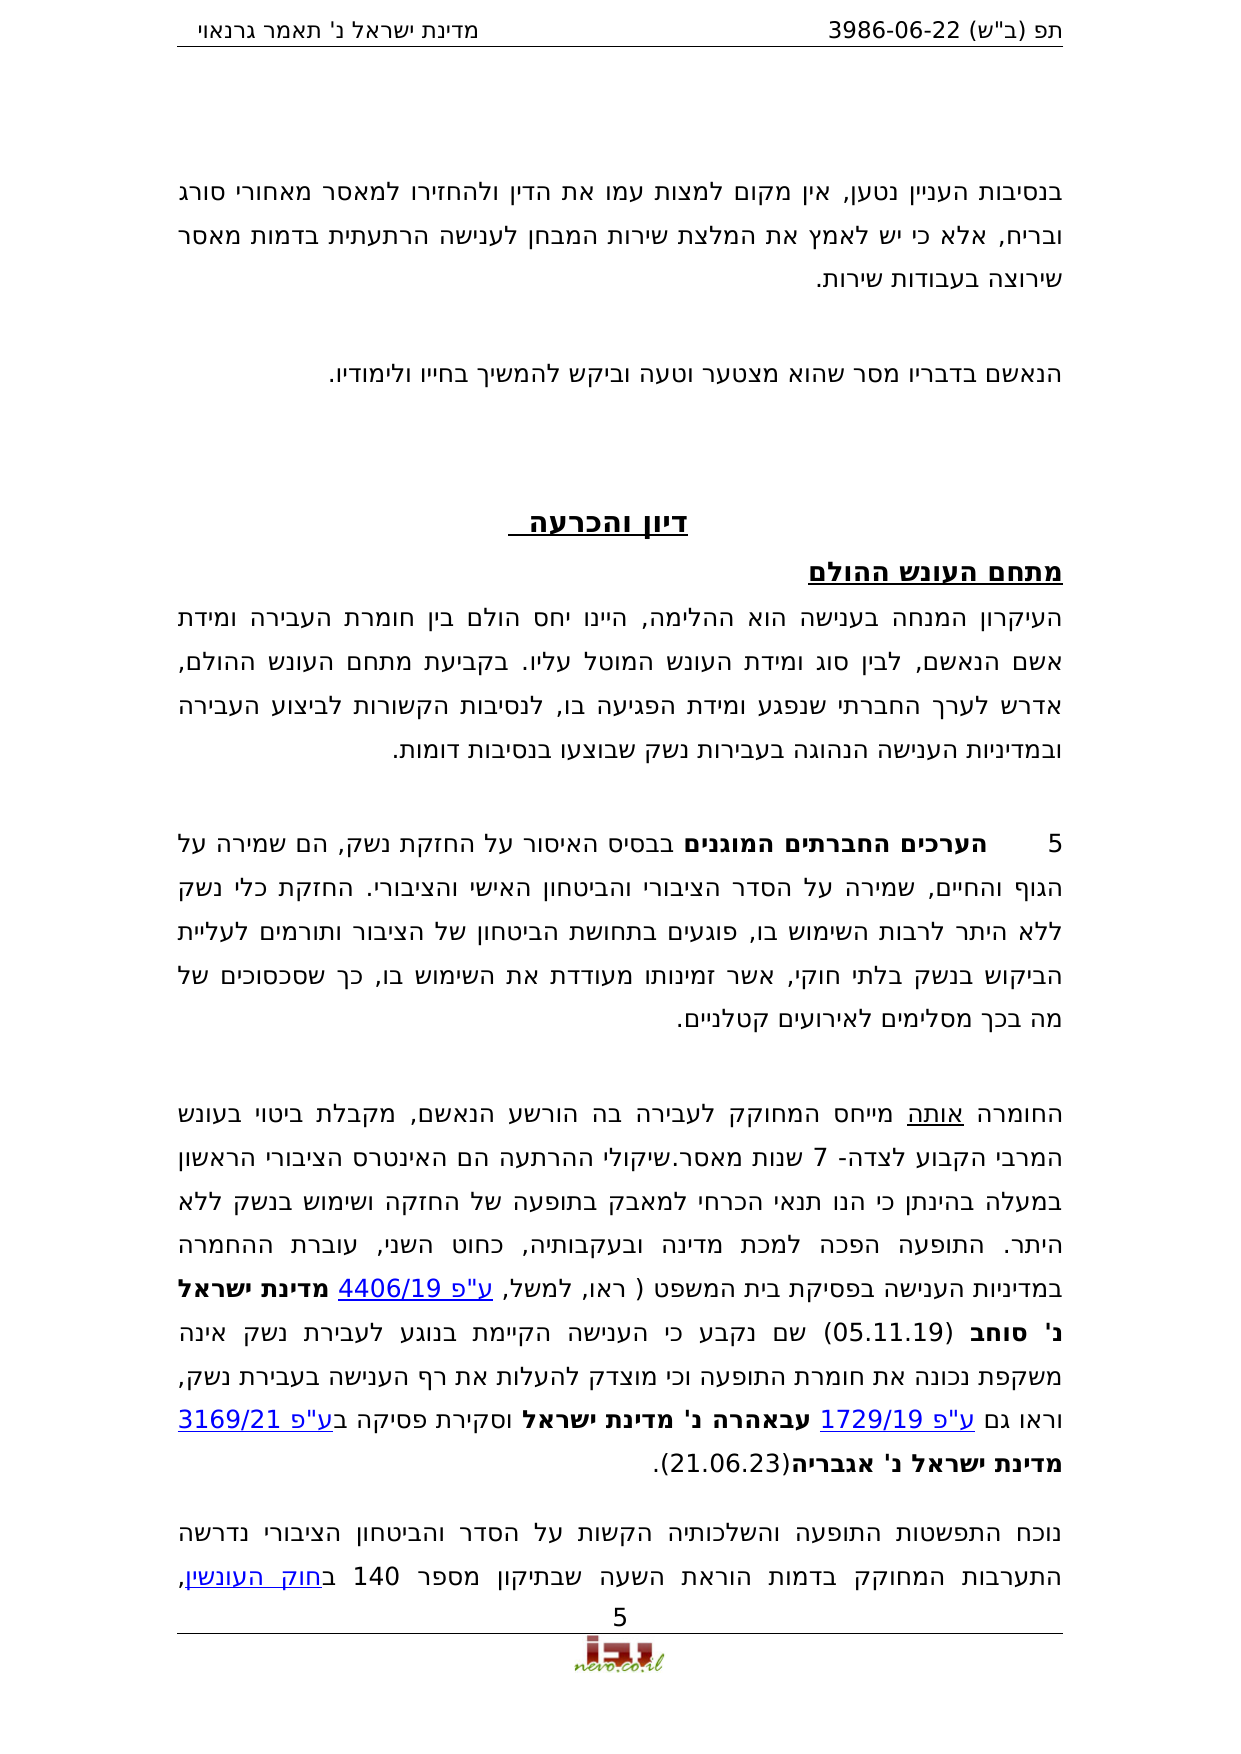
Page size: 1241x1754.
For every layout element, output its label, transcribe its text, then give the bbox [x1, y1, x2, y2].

text העיקרון המנחה בענישה הוא ההלימה, היינו יחס הולם בין חומרת העבירה ומידת אשם הנאשם, לבין סוג ומידת העונש המוטל עליו. בקביעת מתחם העונש ההולם, אדרש לערך החברתי שנפגע ומידת הפגיעה בו, לנסיבות הקשורות לביצוע העבירה ובמדיניות הענישה הנהוגה בעבירות נשק שבוצעו בנסיבות דומות. [177, 603, 1063, 764]
list החומרה אותה מייחס המחוקק לעבירה בה הורשע הנאשם, מקבלת ביטוי בעונש המרבי הקבוע לצדה- 7 שנות מאסר.שיקולי ההרתעה הם האינטרס הציבורי הראשון במעלה בהינתן כי הנו תנאי הכרחי למאבק בתופעה של החזקה ושימוש בנשק ללא היתר. התופעה הפכה למכת מדינה ובעקבותיה, כחוט השני, עוברת ההחמרה במדיניות הענישה בפסיקת בית המשפט ( ראו, למשל, ע"פ 4406/19 מדינת ישראל נ' סוחב (05.11.19) שם נקבע כי הענישה הקיימת בנוגע לעבירת נשק אינה משקפת נכונה את חומרת התופעה וכי מוצדק להעלות את רף הענישה בעבירת נשק, וראו גם ע"פ 1729/19 עבאהרה נ' מדינת ישראל וסקירת פסיקה בע"פ 3169/21 מדינת ישראל נ' אגבריה(21.06.23). [177, 1099, 1063, 1478]
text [177, 1518, 1063, 1591]
text מתחם העונש ההולם [177, 556, 1063, 588]
list הערכים החברתים המוגנים בבסיס האיסור על החזקת נשק, הם שמירה על הגוף והחיים, שמירה על הסדר הציבורי והביטחון האישי והציבורי. החזקת כלי נשק ללא היתר לרבות השימוש בו, פוגעים בתחושת הביטחון של הציבור ותורמים לעליית הביקוש בנשק בלתי חוקי, אשר זמינותו מעודדת את השימוש בו, כך שסכסוכים של מה בכך מסלימים לאירועים קטלניים. [177, 829, 1063, 1034]
picture [574, 1635, 666, 1673]
text דיון והכרעה [177, 505, 763, 539]
text בנסיבות העניין נטען, אין מקום למצות עמו את הדין ולהחזירו למאסר מאחורי סורג ובריח, אלא כי יש לאמץ את המלצת שירות המבחן לענישה הרתעתית בדמות מאסר שירוצה בעבודות שירות. [177, 177, 1063, 294]
text הנאשם בדבריו מסר שהוא מצטער וטעה וביקש להמשיך בחייו ולימודיו. [177, 359, 1063, 389]
